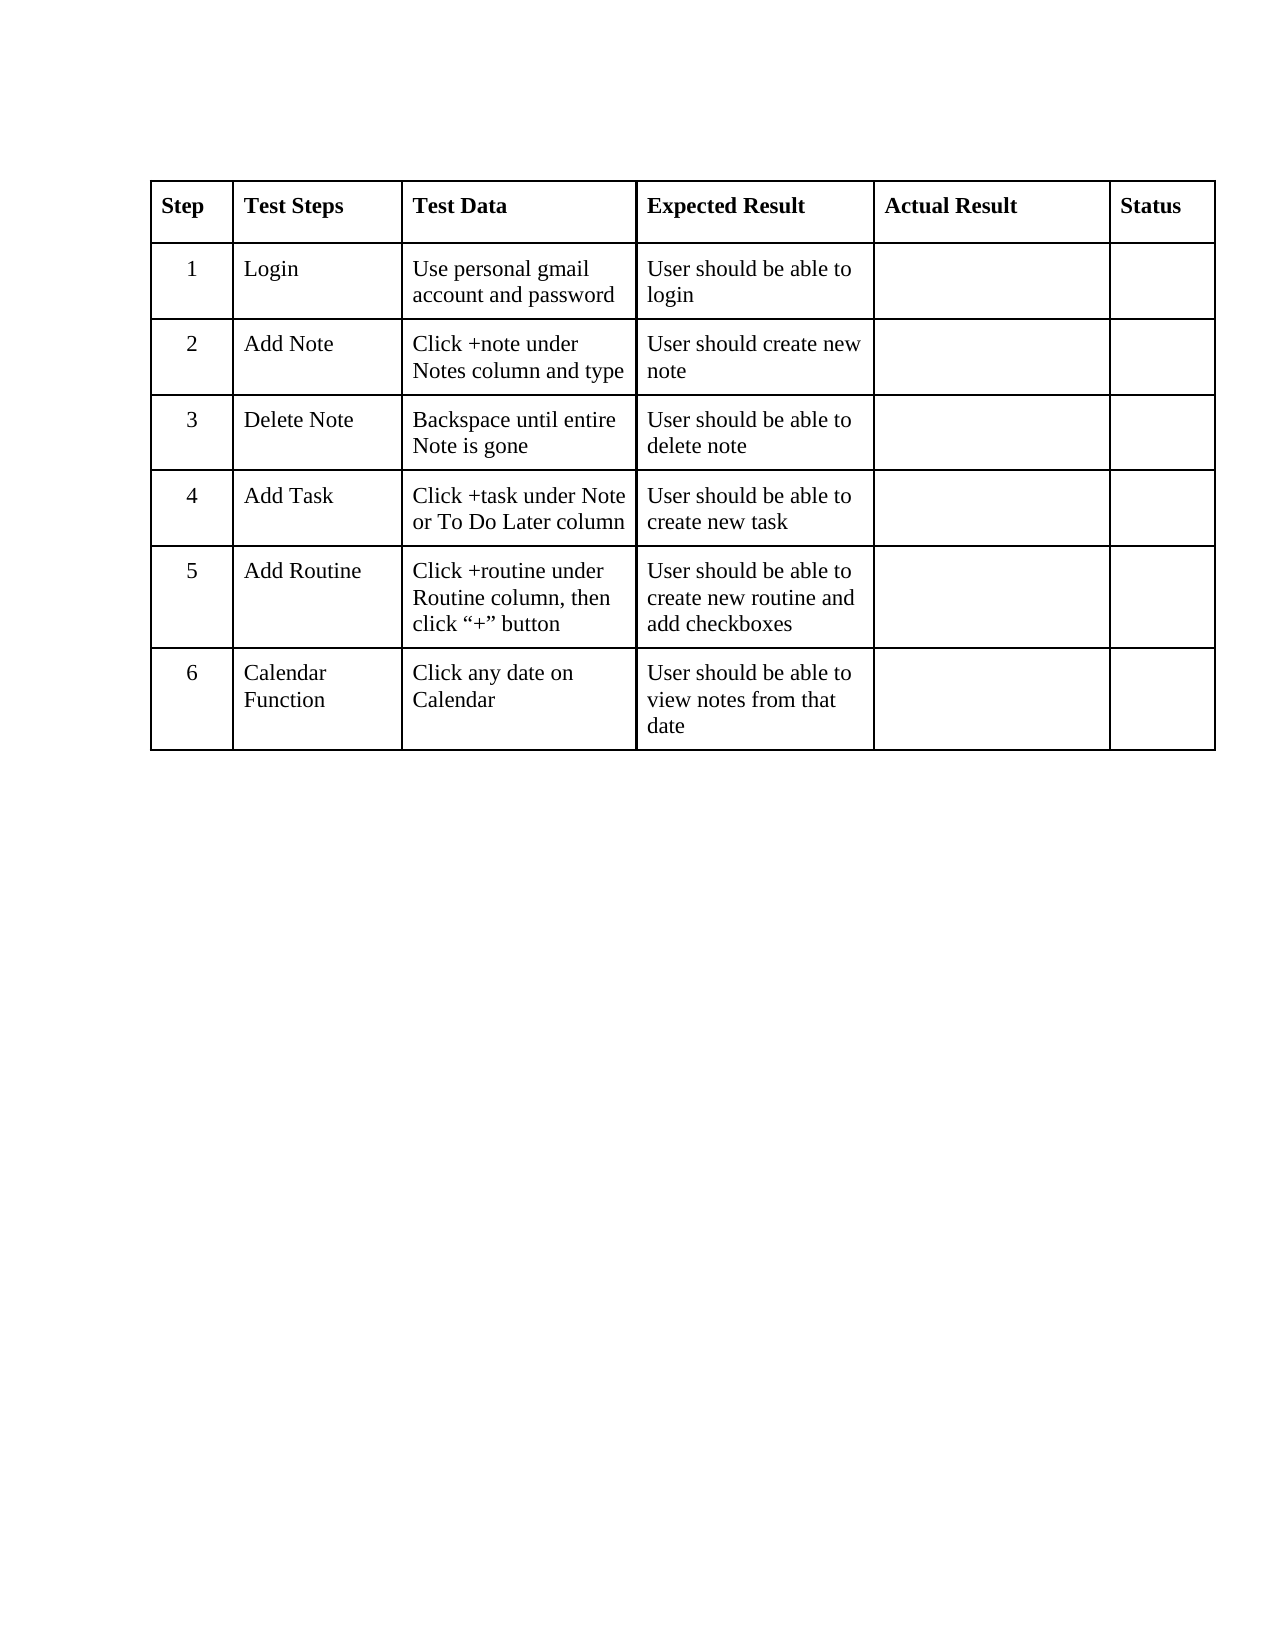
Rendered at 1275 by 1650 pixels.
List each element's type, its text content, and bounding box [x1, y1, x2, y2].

table_cell 2 [152, 320, 232, 393]
table_cell 3 [152, 396, 232, 469]
table_cell 5 [152, 547, 232, 647]
table_cell Add Routine [234, 547, 401, 647]
table_cell Calendar Function [234, 649, 401, 749]
table_cell [1111, 471, 1214, 545]
table_cell Use personal gmail account and password [403, 244, 635, 318]
table_cell Click +note under Notes column and type [403, 320, 635, 393]
table_cell Click any date on Calendar [403, 649, 635, 749]
table_cell [1111, 396, 1214, 469]
table_cell [1111, 547, 1214, 647]
table_header Status [1111, 182, 1214, 242]
table_cell User should be able to create new routine and add checkboxes [638, 547, 873, 647]
table_cell 4 [152, 471, 232, 545]
table_header Expected Result [638, 182, 873, 242]
table_cell User should be able to create new task [638, 471, 873, 545]
table_cell [875, 396, 1109, 469]
table_cell User should be able to view notes from that date [638, 649, 873, 749]
table_cell [875, 547, 1109, 647]
table_cell Add Note [234, 320, 401, 393]
table_header Test Data [403, 182, 635, 242]
table_cell Backspace until entire Note is gone [403, 396, 635, 469]
table_cell [875, 471, 1109, 545]
table_cell [875, 649, 1109, 749]
table_cell User should be able to delete note [638, 396, 873, 469]
table_cell 6 [152, 649, 232, 749]
table_cell [875, 244, 1109, 318]
table_cell Add Task [234, 471, 401, 545]
table_cell Login [234, 244, 401, 318]
table_cell User should be able to login [638, 244, 873, 318]
table_cell [1111, 649, 1214, 749]
table_header Step [152, 182, 232, 242]
table_cell 1 [152, 244, 232, 318]
table_cell [1111, 244, 1214, 318]
table_header Test Steps [234, 182, 401, 242]
table_cell [1111, 320, 1214, 393]
table_cell Click +routine under Routine column, then click “+” button [403, 547, 635, 647]
table_cell [875, 320, 1109, 393]
table_cell User should create new note [638, 320, 873, 393]
table_cell Click +task under Note or To Do Later column [403, 471, 635, 545]
table_header Actual Result [875, 182, 1109, 242]
table_cell Delete Note [234, 396, 401, 469]
